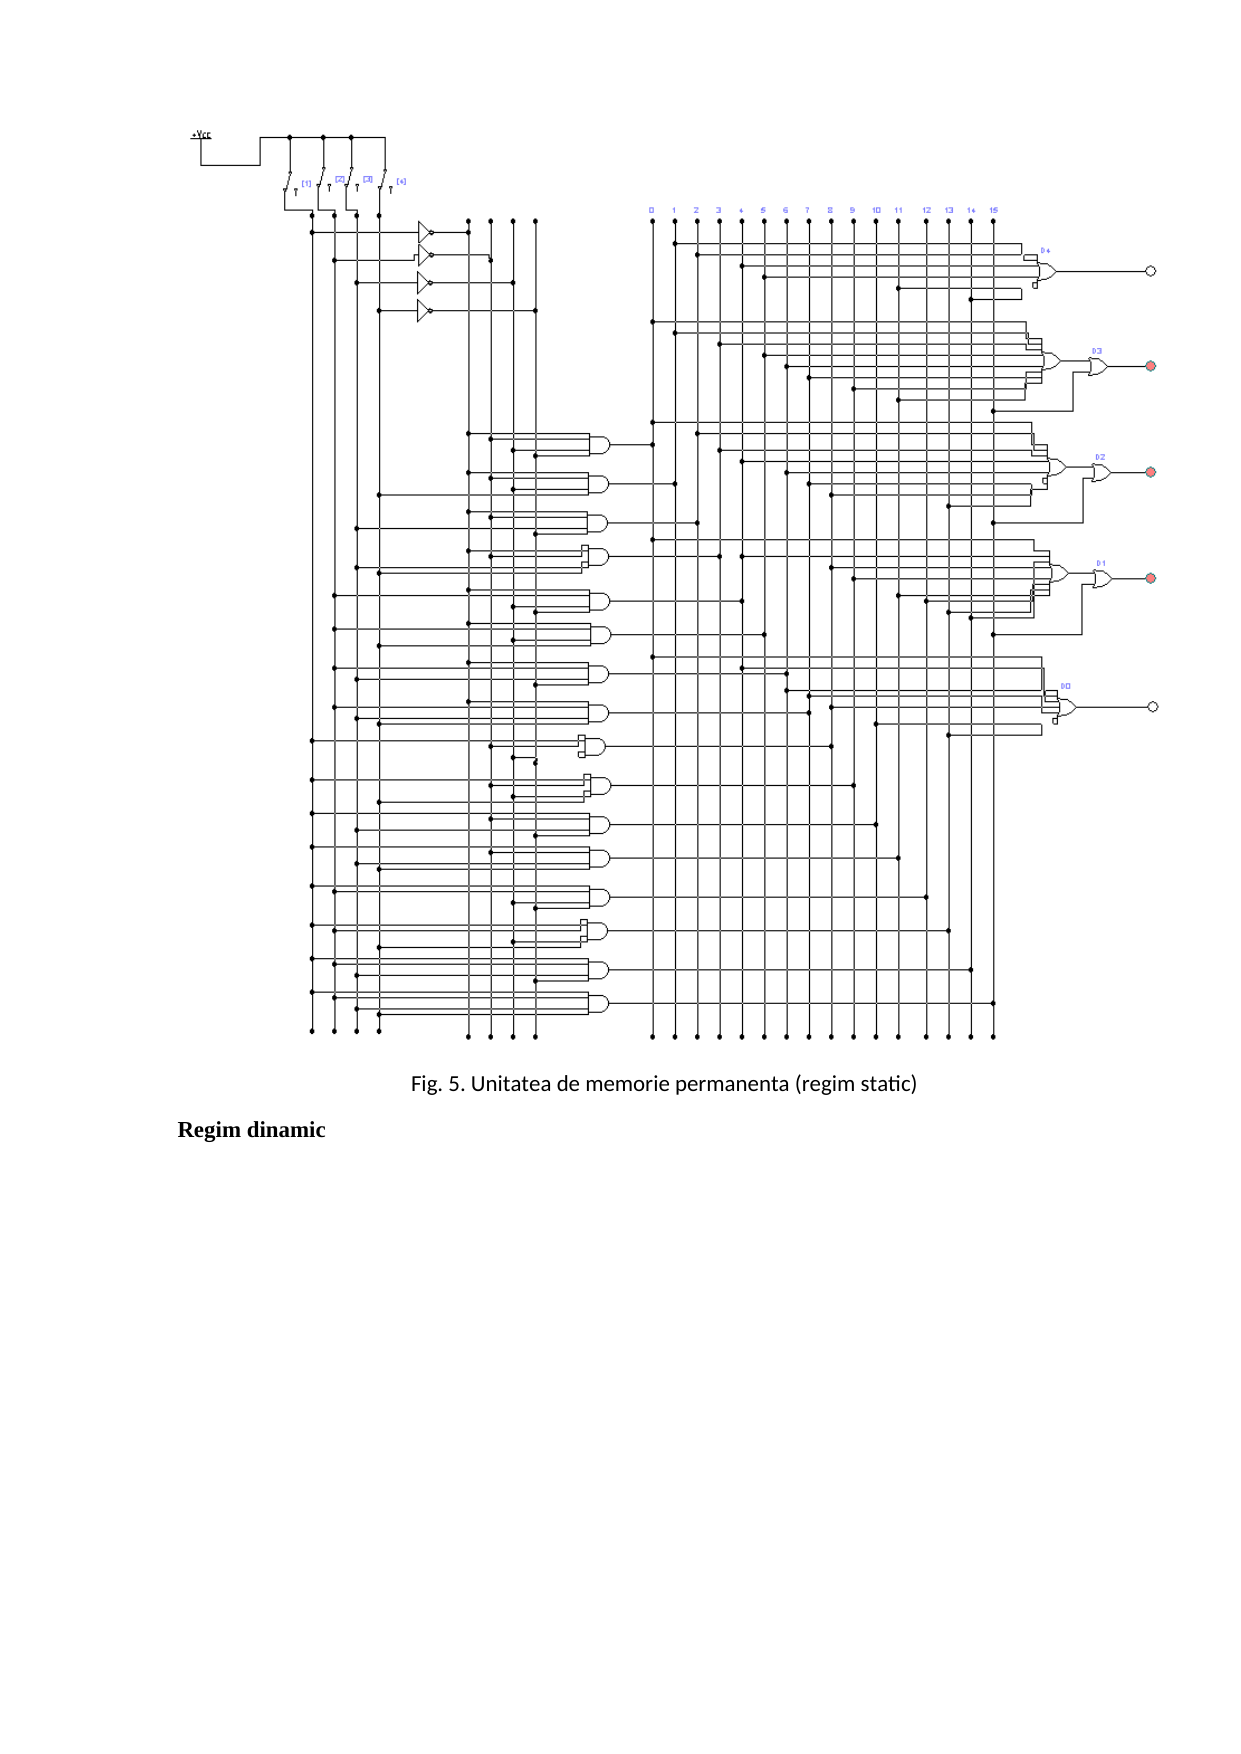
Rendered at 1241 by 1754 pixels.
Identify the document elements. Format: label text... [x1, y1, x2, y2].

text Regim dinamic [177, 1116, 1152, 1142]
picture [177, 118, 1211, 1052]
text Fig. 5. Unitatea de memorie permanenta (regim static) [177, 1069, 1152, 1097]
